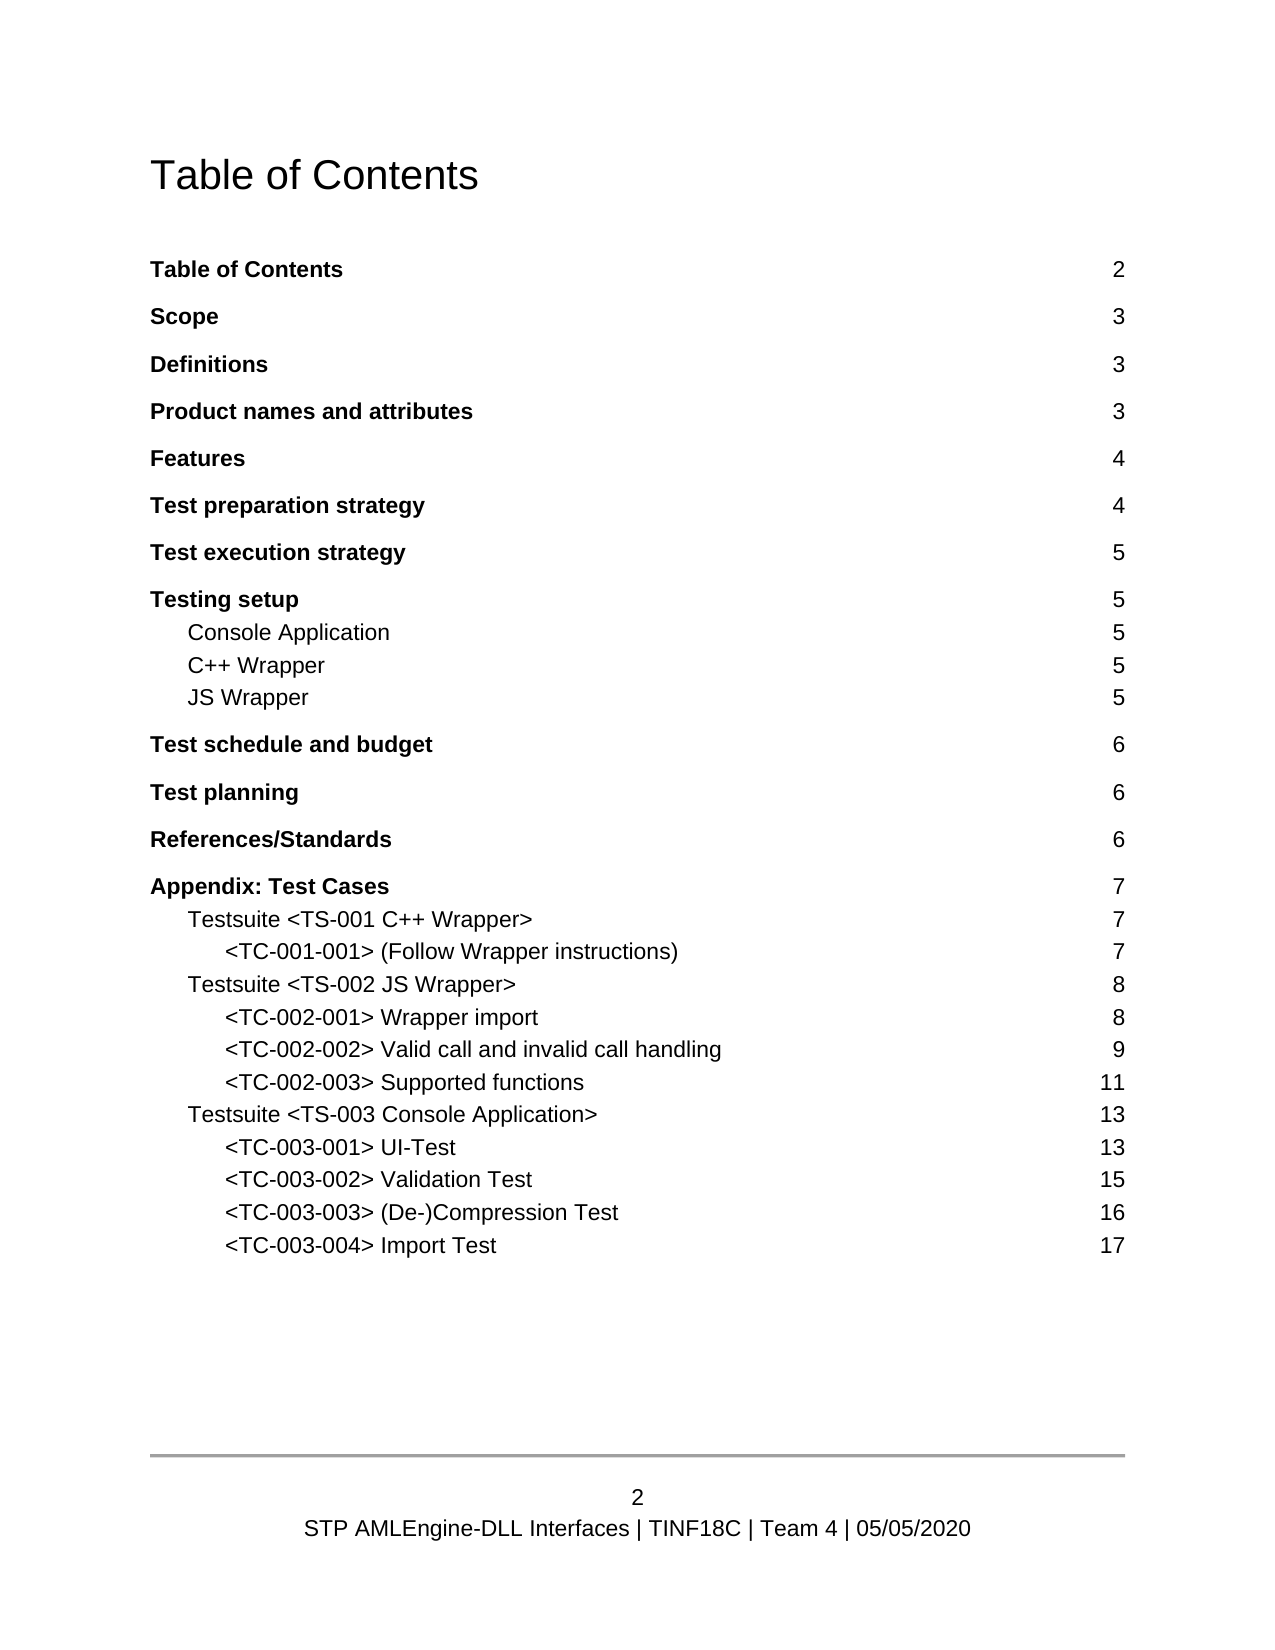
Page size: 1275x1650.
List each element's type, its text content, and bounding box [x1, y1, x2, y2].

subtitle Table of Contents [150, 150, 1125, 198]
